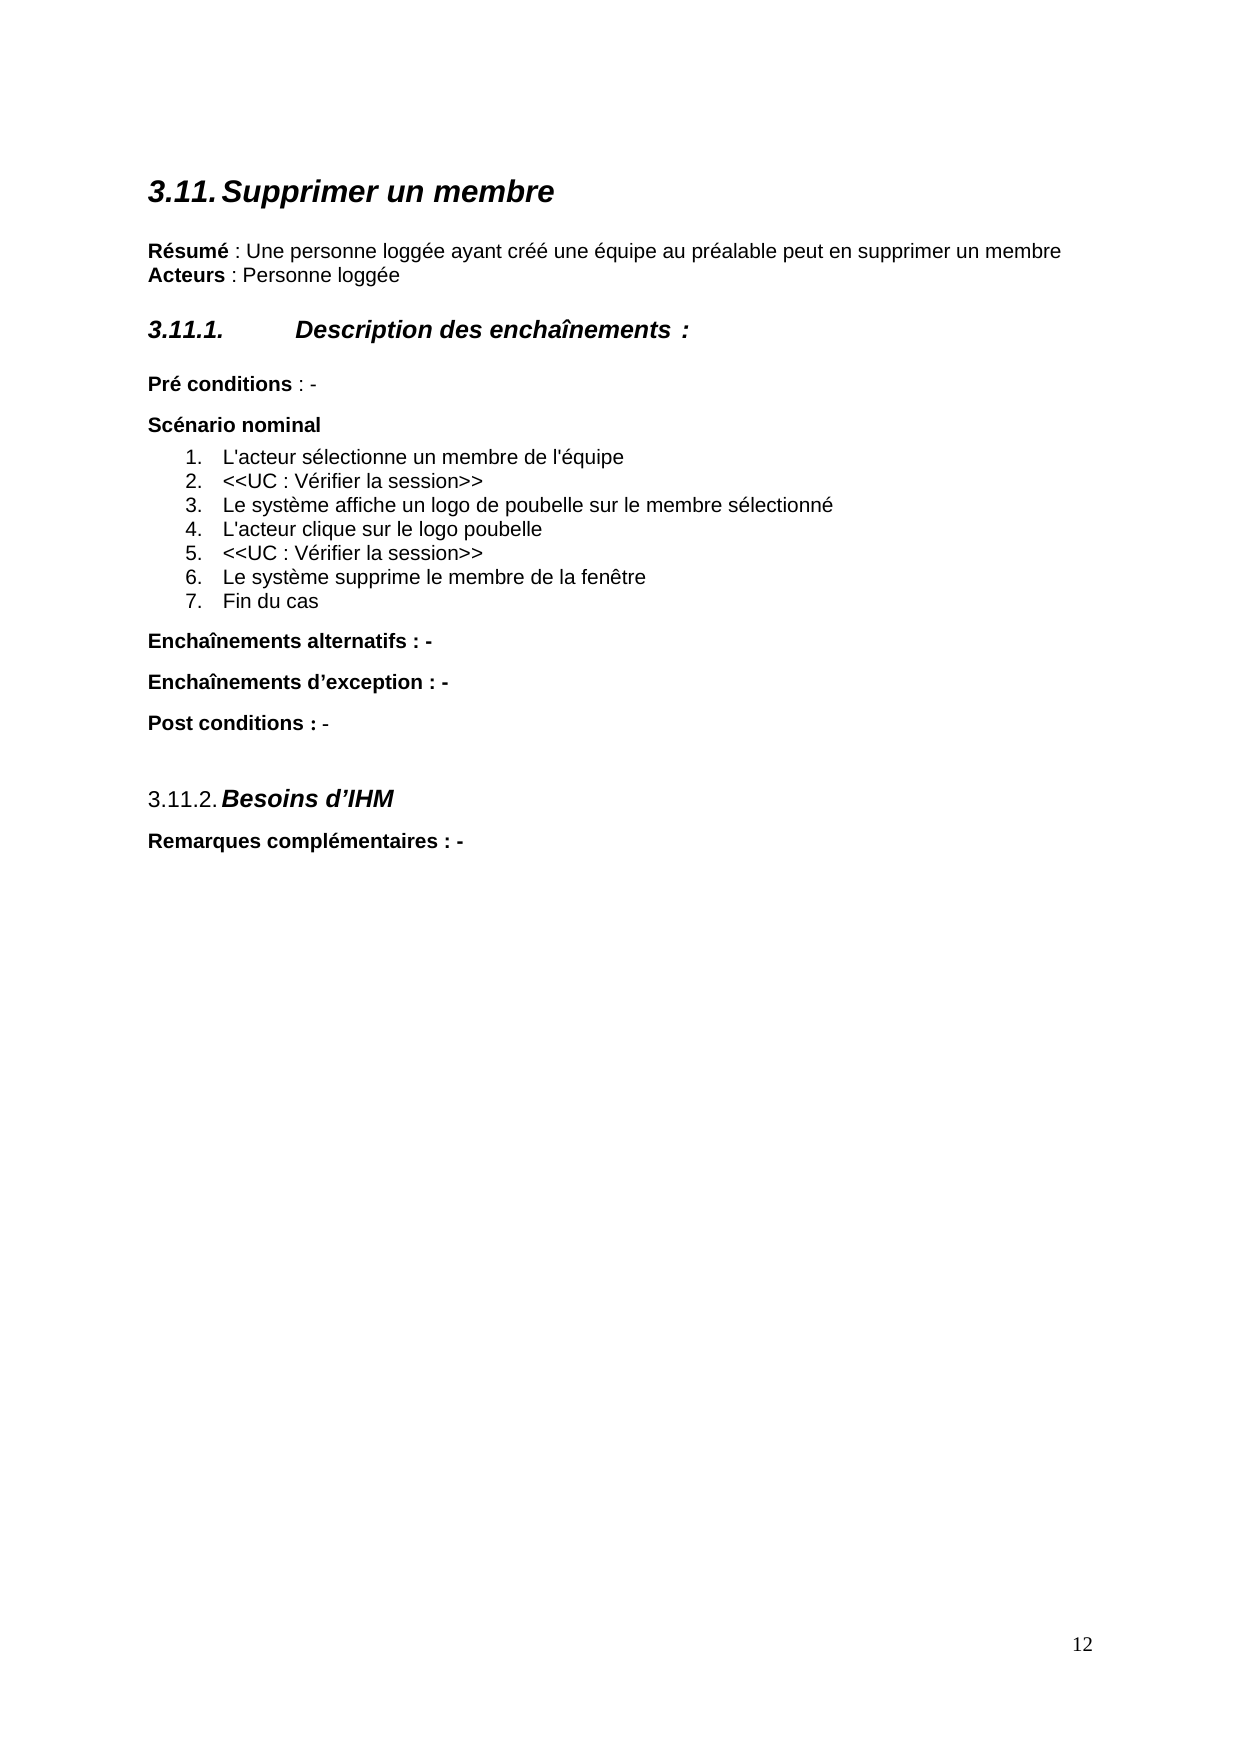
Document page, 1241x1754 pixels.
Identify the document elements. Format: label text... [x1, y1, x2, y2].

list Le système affiche un logo de poubelle sur le membre sélectionné [185, 493, 1093, 517]
list L'acteur clique sur le logo poubelle [185, 517, 1093, 541]
text Résumé : Une personne loggée ayant créé une équipe au préalable peut en supprimer un membre [148, 239, 1093, 263]
subtitle Besoins d’IHM [148, 783, 1093, 812]
text Acteurs : Personne loggée [148, 263, 1093, 287]
list Le système supprime le membre de la fenêtre [185, 564, 1093, 588]
list Fin du cas [185, 588, 1093, 612]
text Pré conditions : - [148, 372, 1093, 396]
subtitle Description des enchaînements : [148, 315, 1093, 344]
text Remarques complémentaires : - [148, 829, 1093, 853]
list L'acteur sélectionne un membre de l'équipe [185, 445, 1093, 469]
text Enchaînements d’exception : - [148, 670, 1093, 694]
text Enchaînements alternatifs : - [148, 629, 1093, 653]
subtitle Supprimer un membre [148, 173, 1093, 208]
text Post conditions : - [148, 710, 1093, 734]
list <<UC : Vérifier la session>> [185, 541, 1093, 564]
list <<UC : Vérifier la session>> [185, 469, 1093, 493]
text Scénario nominal [148, 412, 1093, 436]
